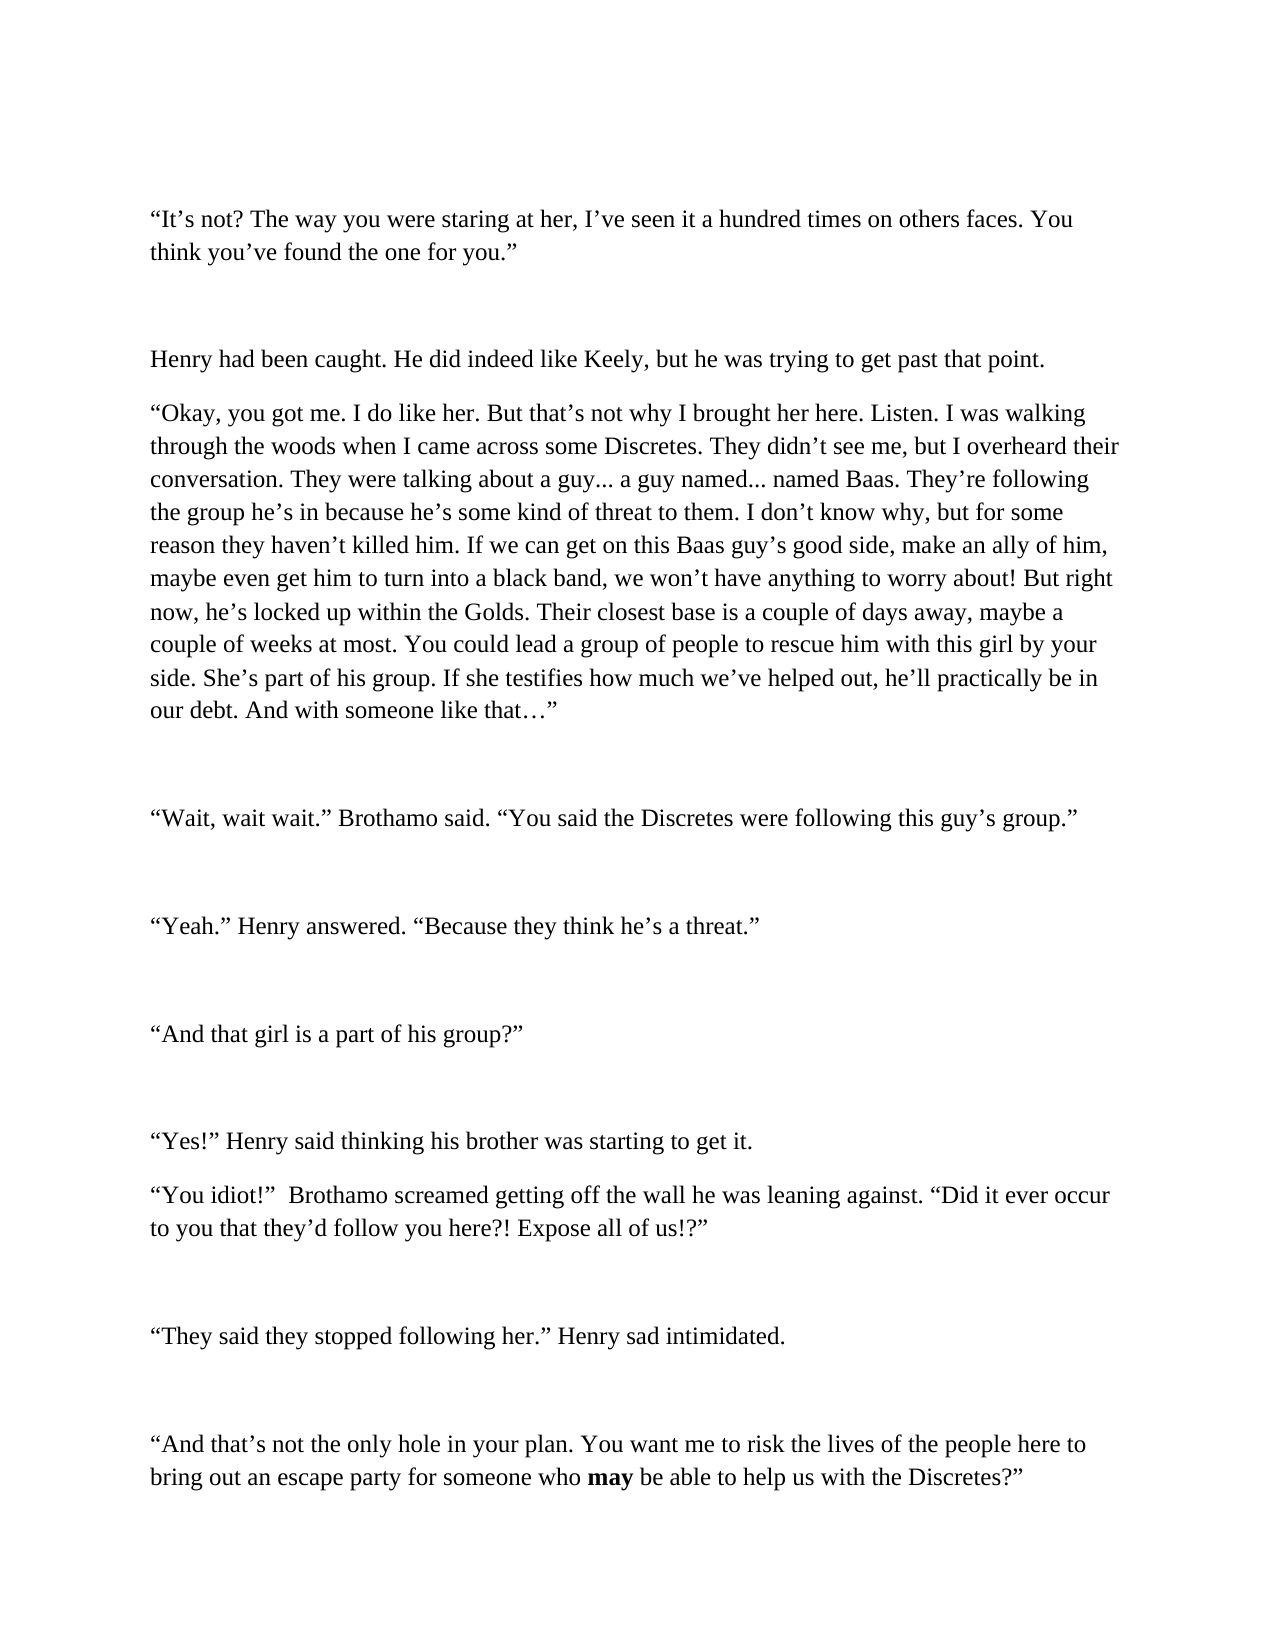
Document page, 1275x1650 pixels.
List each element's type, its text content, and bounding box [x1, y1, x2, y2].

text “You idiot!” Brothamo screamed getting off the wall he was leaning against. “Did it ever occur to you that they’d follow you here?! Expose all of us!?” [150, 1180, 1125, 1242]
text “They said they stopped following her.” Henry sad intimidated. [150, 1321, 1125, 1350]
text Henry had been caught. He did indeed like Keely, but he was trying to get past that point. [150, 344, 1125, 373]
text “Yeah.” Henry answered. “Because they think he’s a threat.” [150, 911, 1125, 940]
text “Yes!” Henry said thinking his brother was starting to get it. [150, 1126, 1125, 1155]
text “It’s not? The way you were staring at her, I’ve seen it a hundred times on others faces. You think you’ve found the one for you.” [150, 204, 1125, 266]
text “Wait, wait wait.” Brothamo said. “You said the Discretes were following this guy’s group.” [150, 803, 1125, 832]
text “Okay, you got me. I do like her. But that’s not why I brought her here. Listen. I was walking through the woods when I came across some Discretes. They didn’t see me, but I overheard their conversation. They were talking about a guy... a guy named... named Baas. They’re following the group he’s in because he’s some kind of threat to them. I don’t know why, but for some reason they haven’t killed him. If we can get on this Baas guy’s good side, make an ally of him, maybe even get him to turn into a black band, we won’t have anything to worry about! But right now, he’s locked up within the Golds. Their closest base is a couple of days away, maybe a couple of weeks at most. You could lead a group of people to rescue him with this girl by your side. She’s part of his group. If she testifies how much we’ve helped out, he’ll practically be in our debt. And with someone like that…” [150, 398, 1125, 724]
text “And that’s not the only hole in your plan. You want me to risk the lives of the people here to bring out an escape party for someone who may be able to help us with the Discretes?” [150, 1429, 1125, 1491]
text “And that girl is a part of his group?” [150, 1019, 1125, 1047]
